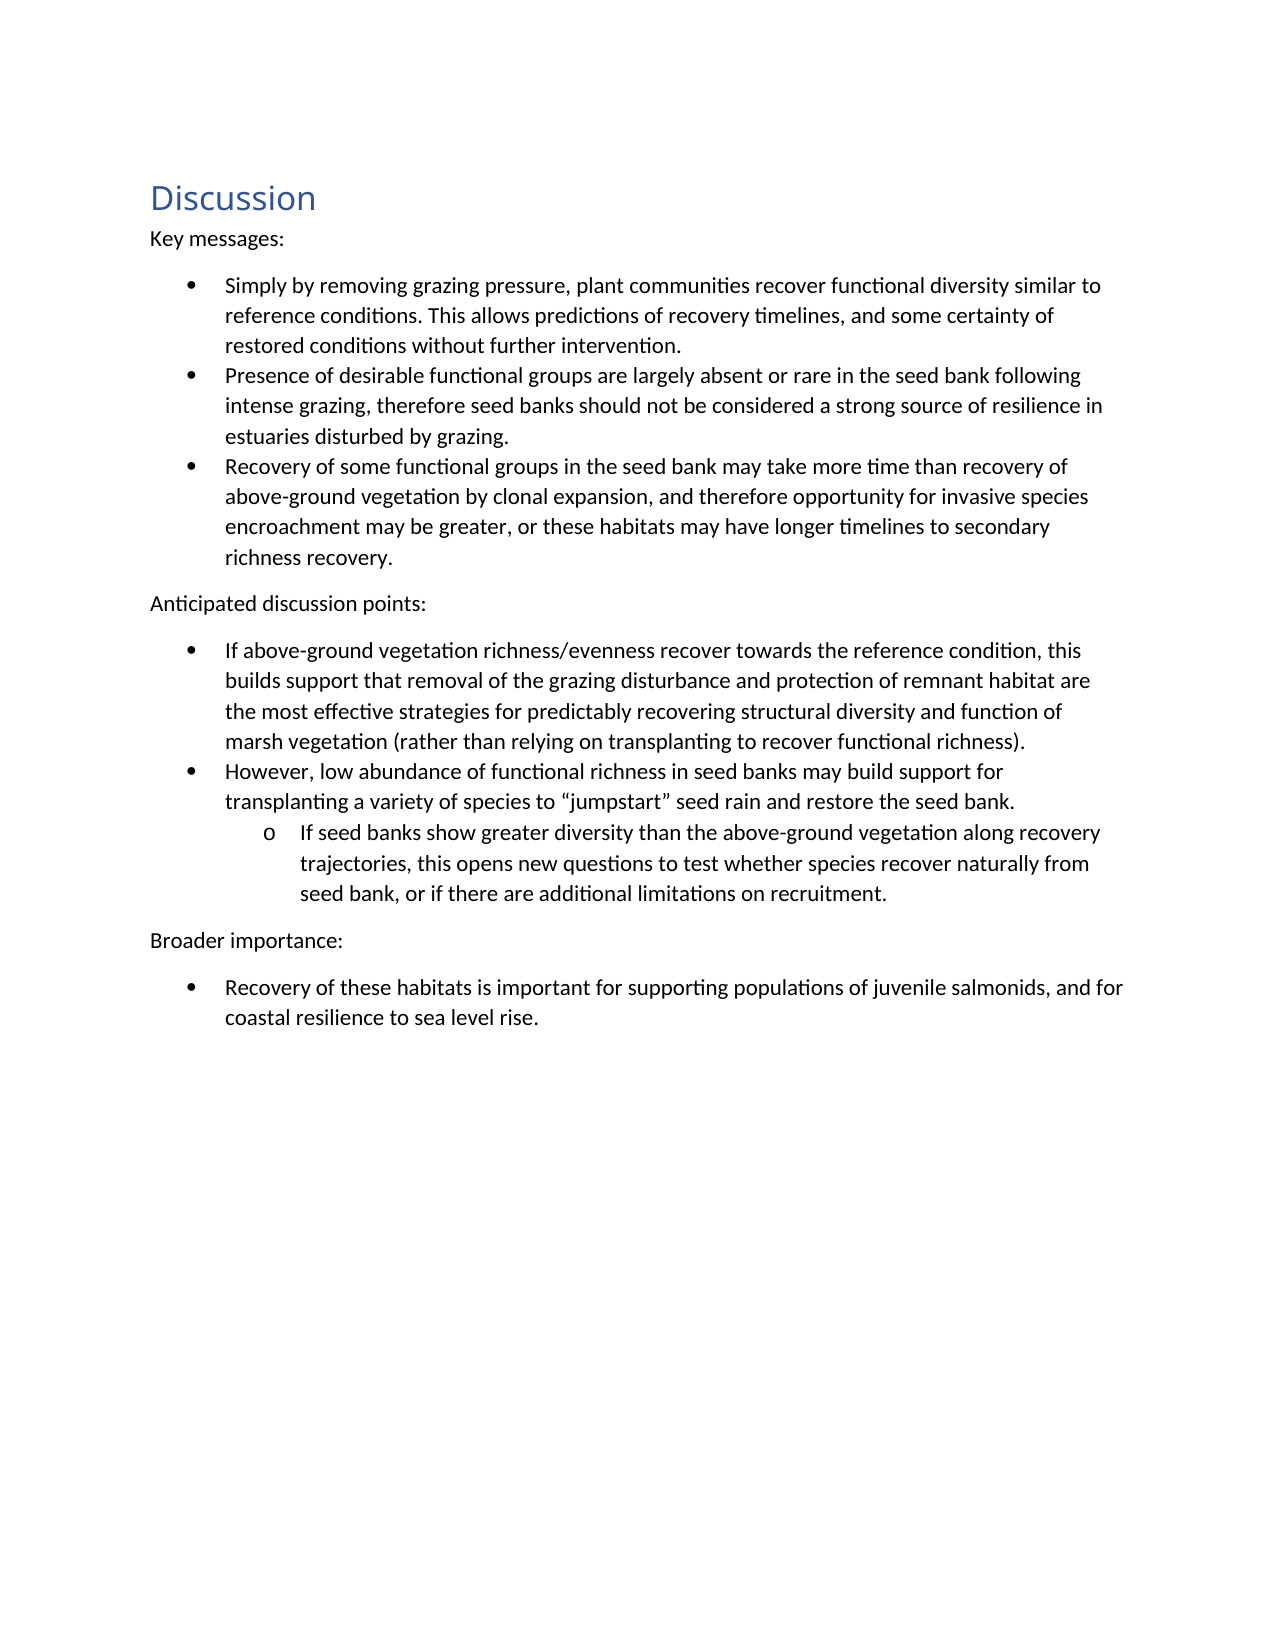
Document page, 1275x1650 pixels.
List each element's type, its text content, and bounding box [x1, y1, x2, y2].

list Presence of desirable functional groups are largely absent or rare in the seed bank following intense grazing, therefore seed banks should not be considered a strong source of resilience in estuaries disturbed by grazing. [187, 361, 1125, 450]
list Recovery of some functional groups in the seed bank may take more time than recovery of above-ground vegetation by clonal expansion, and therefore opportunity for invasive species encroachment may be greater, or these habitats may have longer timelines to secondary richness recovery. [187, 452, 1125, 571]
text Key messages: [150, 224, 1125, 252]
text Anticipated discussion points: [150, 589, 1125, 618]
list Simply by removing grazing pressure, plant communities recover functional diversity similar to reference conditions. This allows predictions of recovery timelines, and some certainty of restored conditions without further intervention. [187, 271, 1125, 359]
list If seed banks show greater diversity than the above-ground vegetation along recovery trajectories, this opens new questions to test whether species recover naturally from seed bank, or if there are additional limitations on recruitment. [262, 818, 1125, 907]
list If above-ground vegetation richness/evenness recover towards the reference condition, this builds support that removal of the grazing disturbance and protection of remnant habitat are the most effective strategies for predictably recovering structural diversity and function of marsh vegetation (rather than relying on transplanting to recover functional richness). [187, 636, 1125, 755]
list However, low abundance of functional richness in seed banks may build support for transplanting a variety of species to “jumpstart” seed rain and restore the seed bank. [187, 757, 1125, 816]
subtitle Discussion [150, 175, 1125, 220]
text Broader importance: [150, 926, 1125, 954]
list Recovery of these habitats is important for supporting populations of juvenile salmonids, and for coastal resilience to sea level rise. [187, 973, 1125, 1031]
